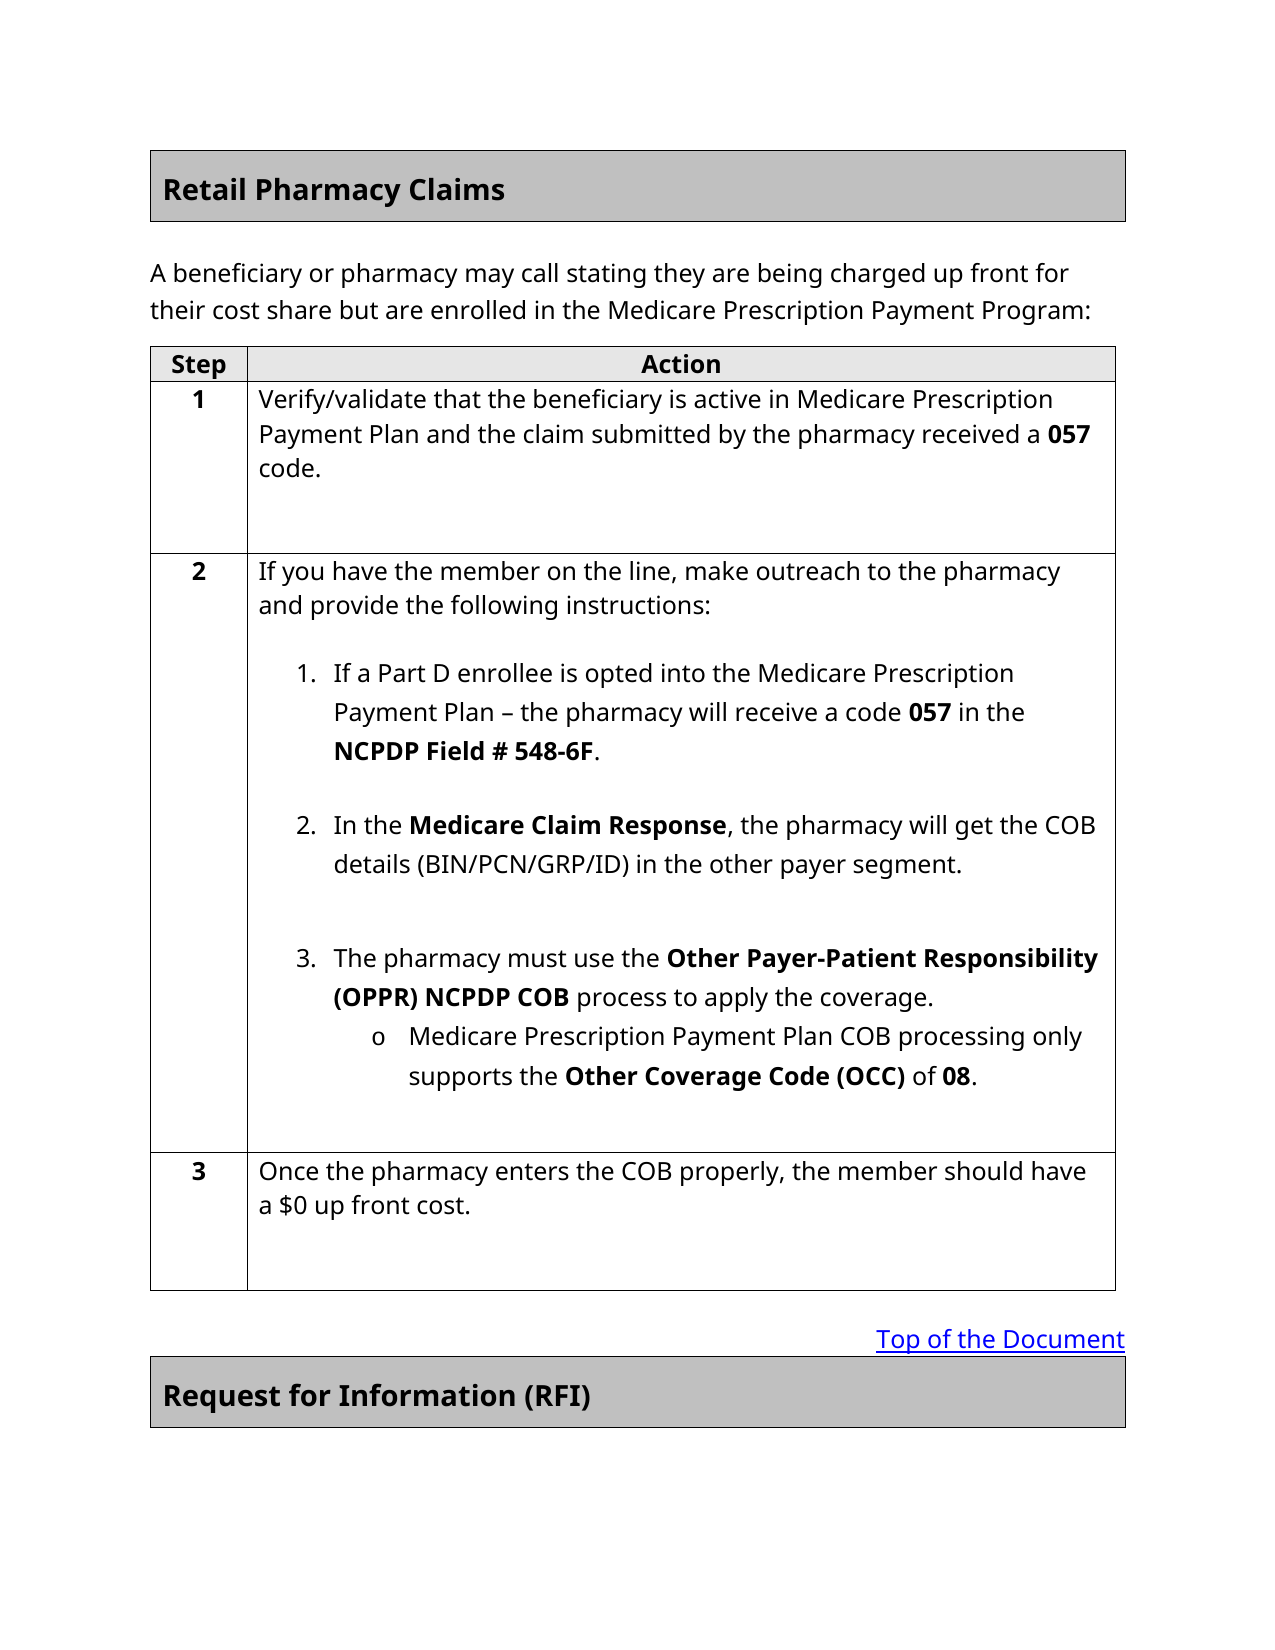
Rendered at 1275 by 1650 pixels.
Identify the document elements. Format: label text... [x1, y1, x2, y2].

table_cell If you have the member on the line, make outreach to the pharmacy and provide the following instructions: If a Part D enrollee is opted into the Medicare Prescription Payment Plan – the pharmacy will receive a code 057 in the NCPDP Field # 548-6F. In the Medicare Claim Response, the pharmacy will get the COB details (BIN/PCN/GRP/ID) in the other payer segment. The pharmacy must use the Other Payer-Patient Responsibility (OPPR) NCPDP COB process to apply the coverage. Medicare Prescription Payment Plan COB processing only supports the Other Coverage Code (OCC) of 08. [248, 554, 1115, 1152]
table_header Step [151, 347, 247, 381]
table_header Action [248, 347, 1115, 381]
table_cell Once the pharmacy enters the COB properly, the member should have a $0 up front cost. [248, 1153, 1115, 1289]
text A beneficiary or pharmacy may call stating they are being charged up front for their cost share but are enrolled in the Medicare Prescription Payment Program: [150, 256, 1125, 327]
table_cell 2 [151, 554, 247, 1152]
table_header Request for Information (RFI) [151, 1357, 1125, 1427]
table_header Retail Pharmacy Claims [151, 151, 1125, 221]
table_cell 1 [151, 382, 247, 552]
text Top of the Document [150, 1322, 1125, 1356]
table_cell 3 [151, 1153, 247, 1289]
table_cell Verify/validate that the beneficiary is active in Medicare Prescription Payment Plan and the claim submitted by the pharmacy received a 057 code. [248, 382, 1115, 552]
